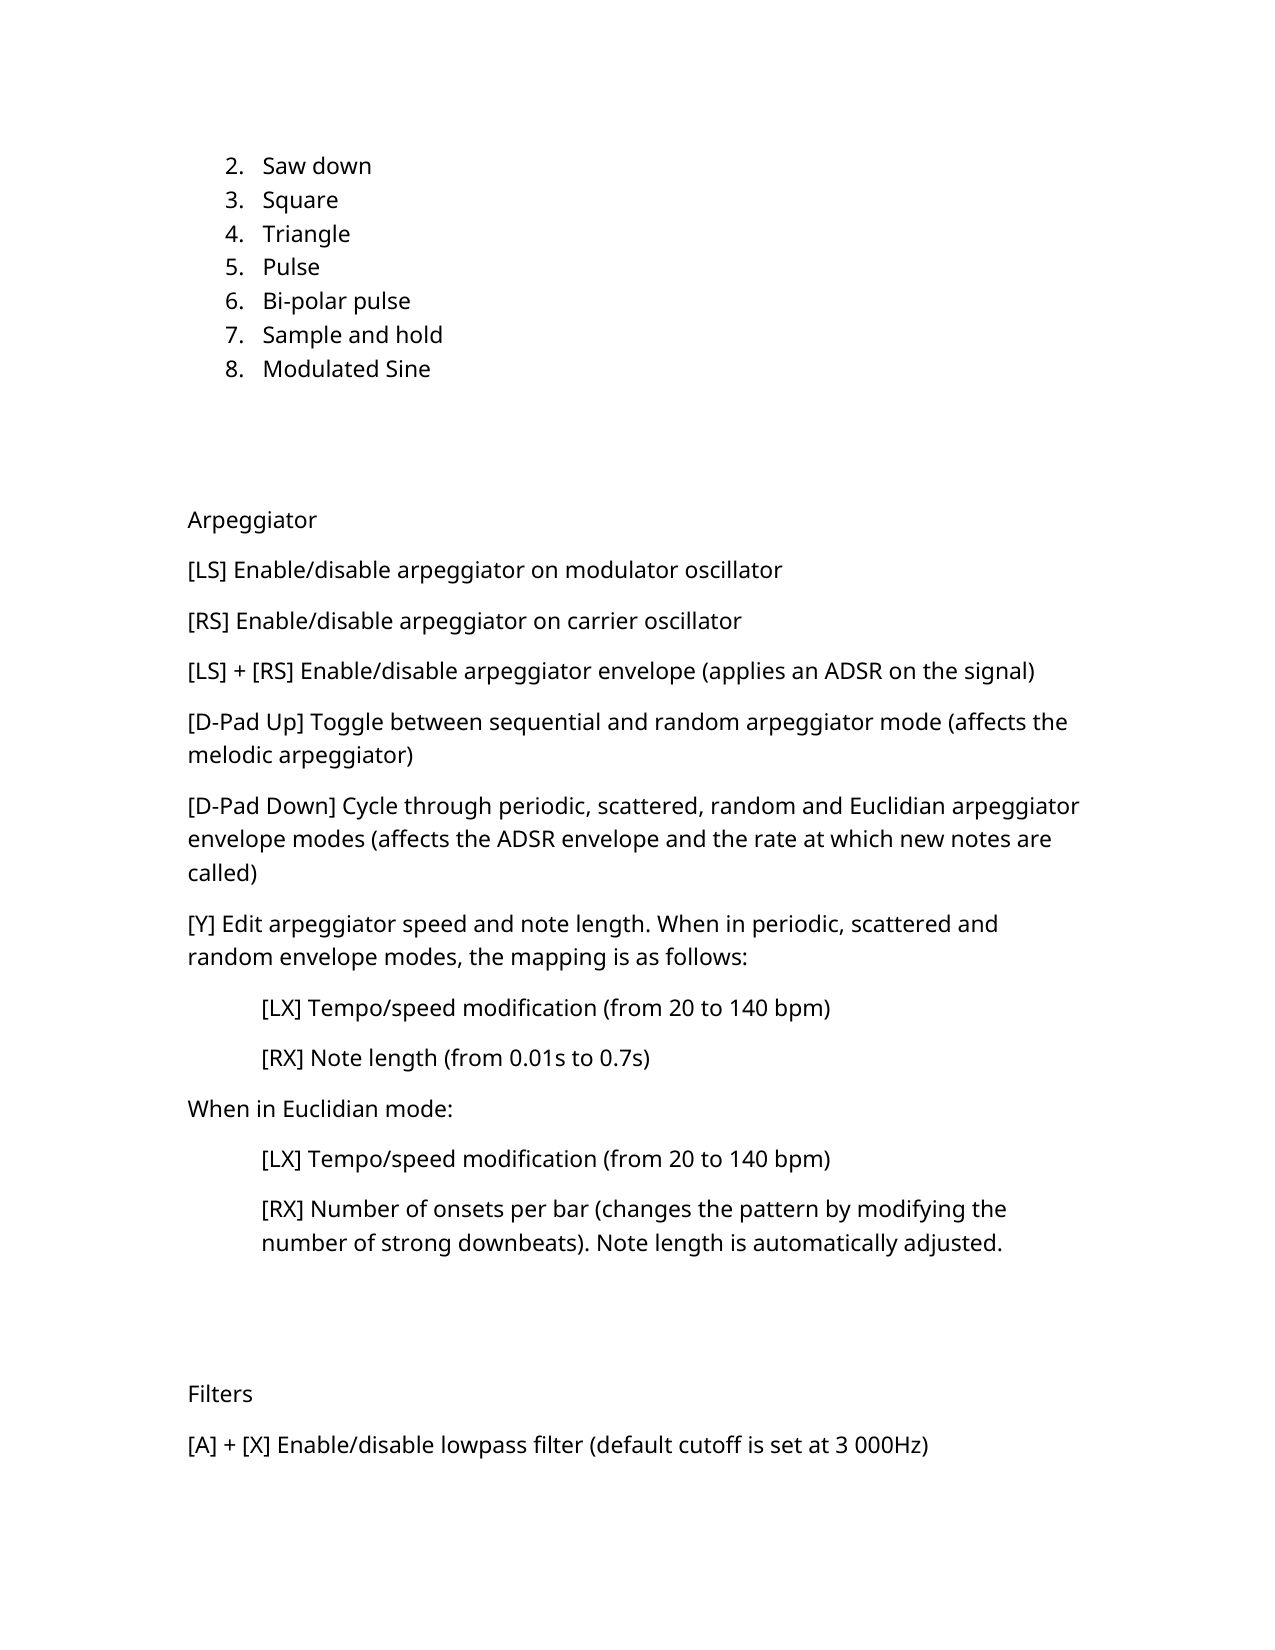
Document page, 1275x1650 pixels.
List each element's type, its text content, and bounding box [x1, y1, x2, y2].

text [A] + [X] Enable/disable lowpass filter (default cutoff is set at 3 000Hz) [187, 1429, 1087, 1460]
text [Y] Edit arpeggiator speed and note length. When in periodic, scattered and random envelope modes, the mapping is as follows: [187, 907, 1087, 972]
list Modulated Sine [225, 352, 1087, 384]
list Bi-polar pulse [225, 285, 1087, 316]
text [RX] Note length (from 0.01s to 0.7s) [187, 1042, 1087, 1073]
text [RX] Number of onsets per bar (changes the pattern by modifying the number of strong downbeats). Note length is automatically adjusted. [261, 1193, 1087, 1258]
list Sample and hold [225, 319, 1087, 350]
text [LX] Tempo/speed modification (from 20 to 140 bpm) [187, 992, 1087, 1023]
text [RS] Enable/disable arpeggiator on carrier oscillator [187, 604, 1087, 636]
text Arpeggiator [187, 504, 1087, 535]
text When in Euclidian mode: [187, 1092, 1087, 1124]
text [D-Pad Up] Toggle between sequential and random arpeggiator mode (affects the melodic arpeggiator) [187, 705, 1087, 770]
text [LS] Enable/disable arpeggiator on modulator oscillator [187, 554, 1087, 585]
text Filters [187, 1378, 1087, 1409]
text [LX] Tempo/speed modification (from 20 to 140 bpm) [261, 1143, 1087, 1174]
list Pulse [225, 251, 1087, 282]
text [LS] + [RS] Enable/disable arpeggiator envelope (applies an ADSR on the signal) [187, 655, 1087, 686]
list Square [225, 184, 1087, 215]
text [D-Pad Down] Cycle through periodic, scattered, random and Euclidian arpeggiator envelope modes (affects the ADSR envelope and the rate at which new notes are called) [187, 789, 1087, 888]
list Saw down [225, 150, 1087, 181]
list Triangle [225, 217, 1087, 249]
